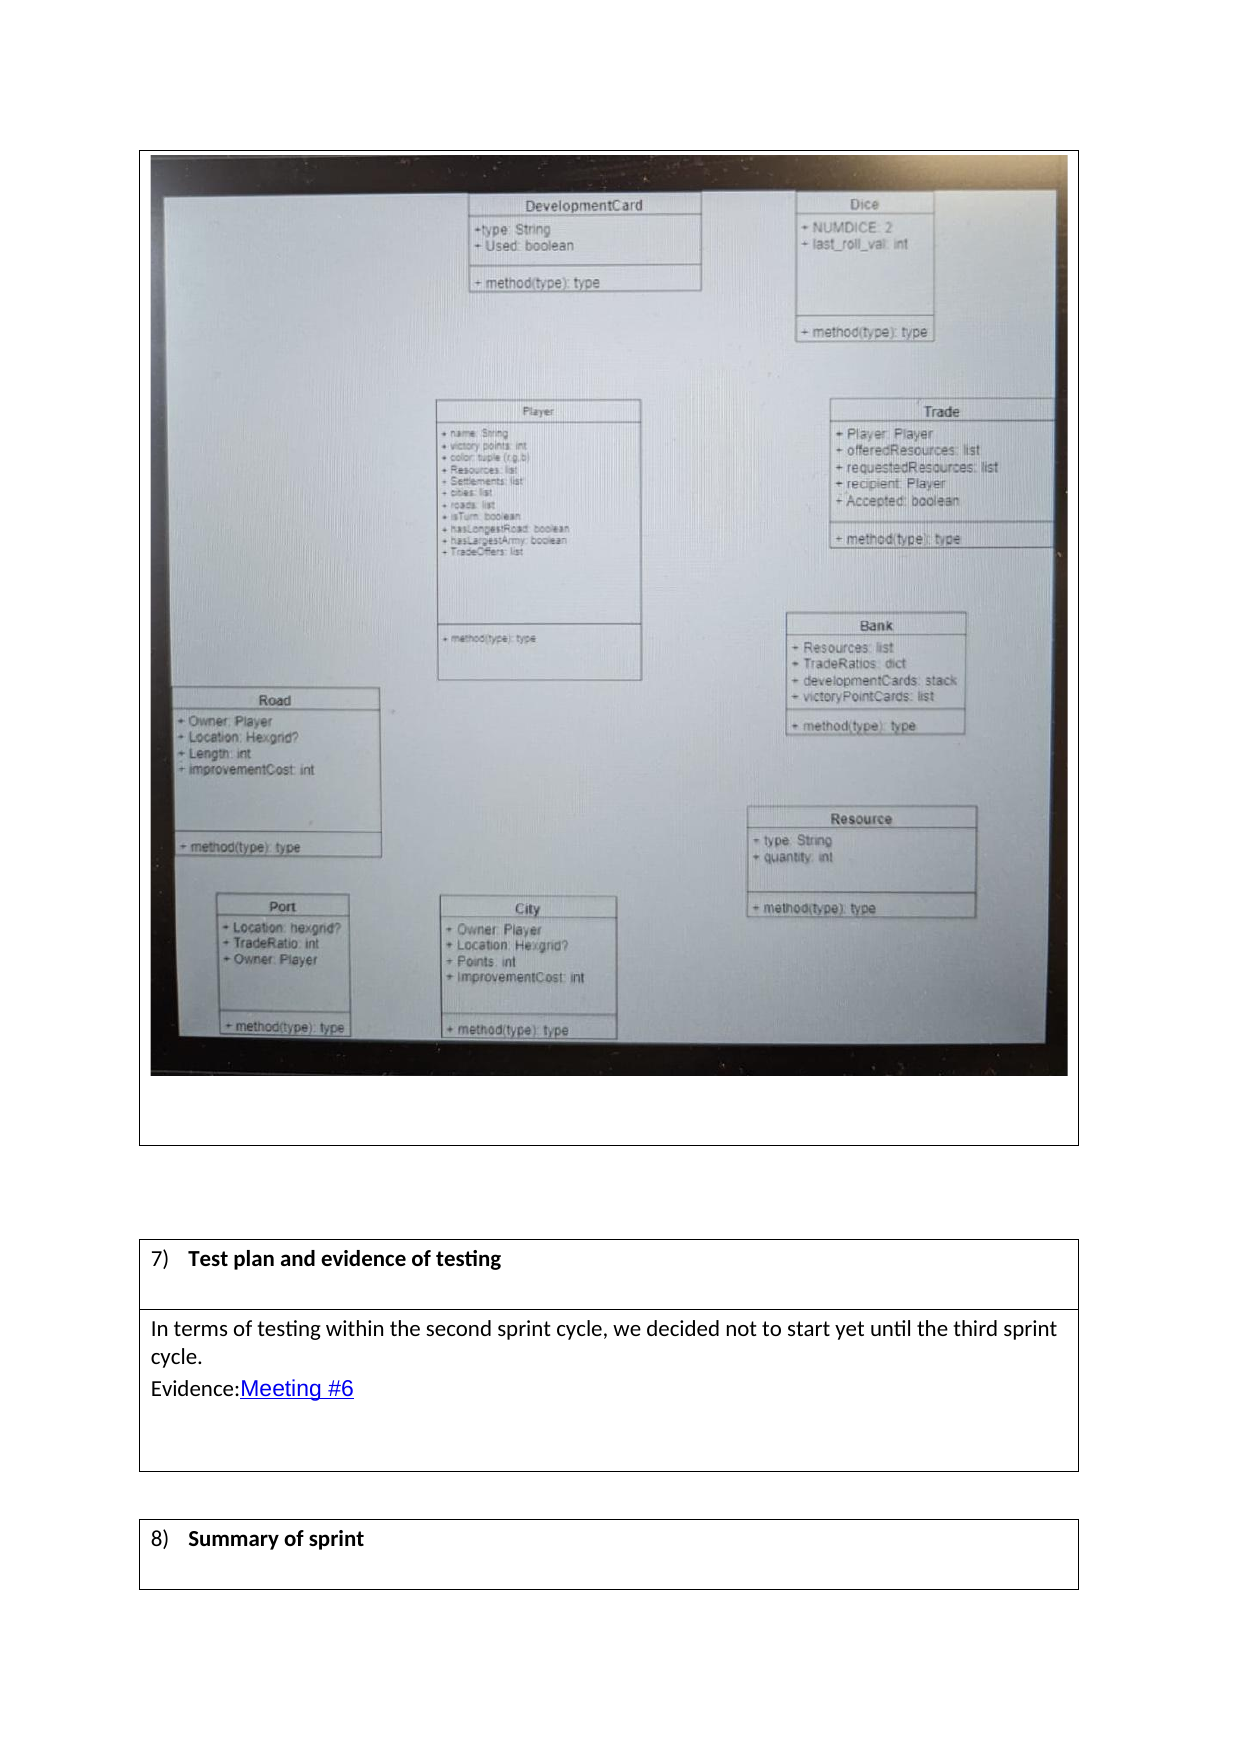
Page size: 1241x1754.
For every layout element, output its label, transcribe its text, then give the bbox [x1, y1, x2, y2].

table_cell [140, 151, 1078, 1144]
table_header Summary of sprint [140, 1520, 1078, 1588]
picture [150, 155, 1068, 1076]
table_header Test plan and evidence of testing [140, 1240, 1078, 1309]
table_cell In terms of testing within the second sprint cycle, we decided not to start yet until the third sprint cycle. Evidence:Meeting #6 [140, 1310, 1078, 1471]
